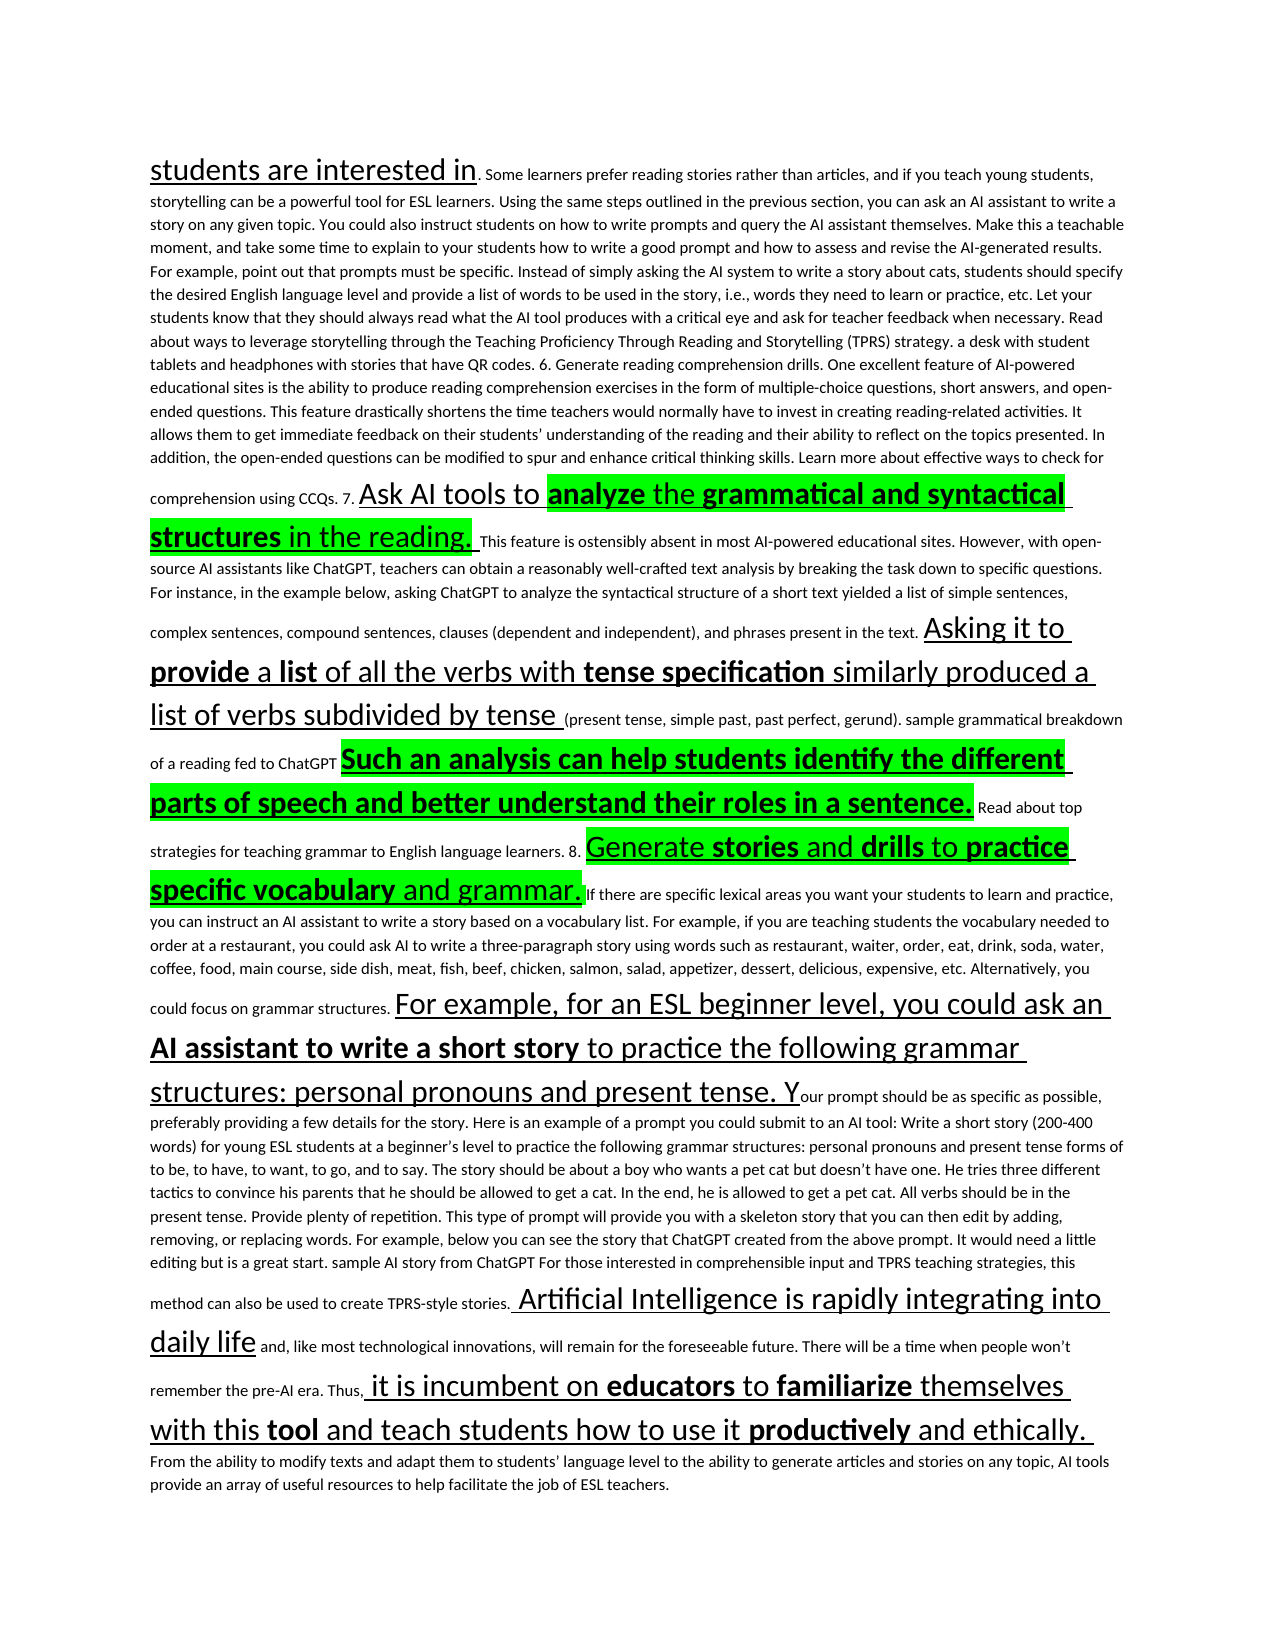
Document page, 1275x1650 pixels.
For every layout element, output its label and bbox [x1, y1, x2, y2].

text [150, 150, 1125, 1495]
